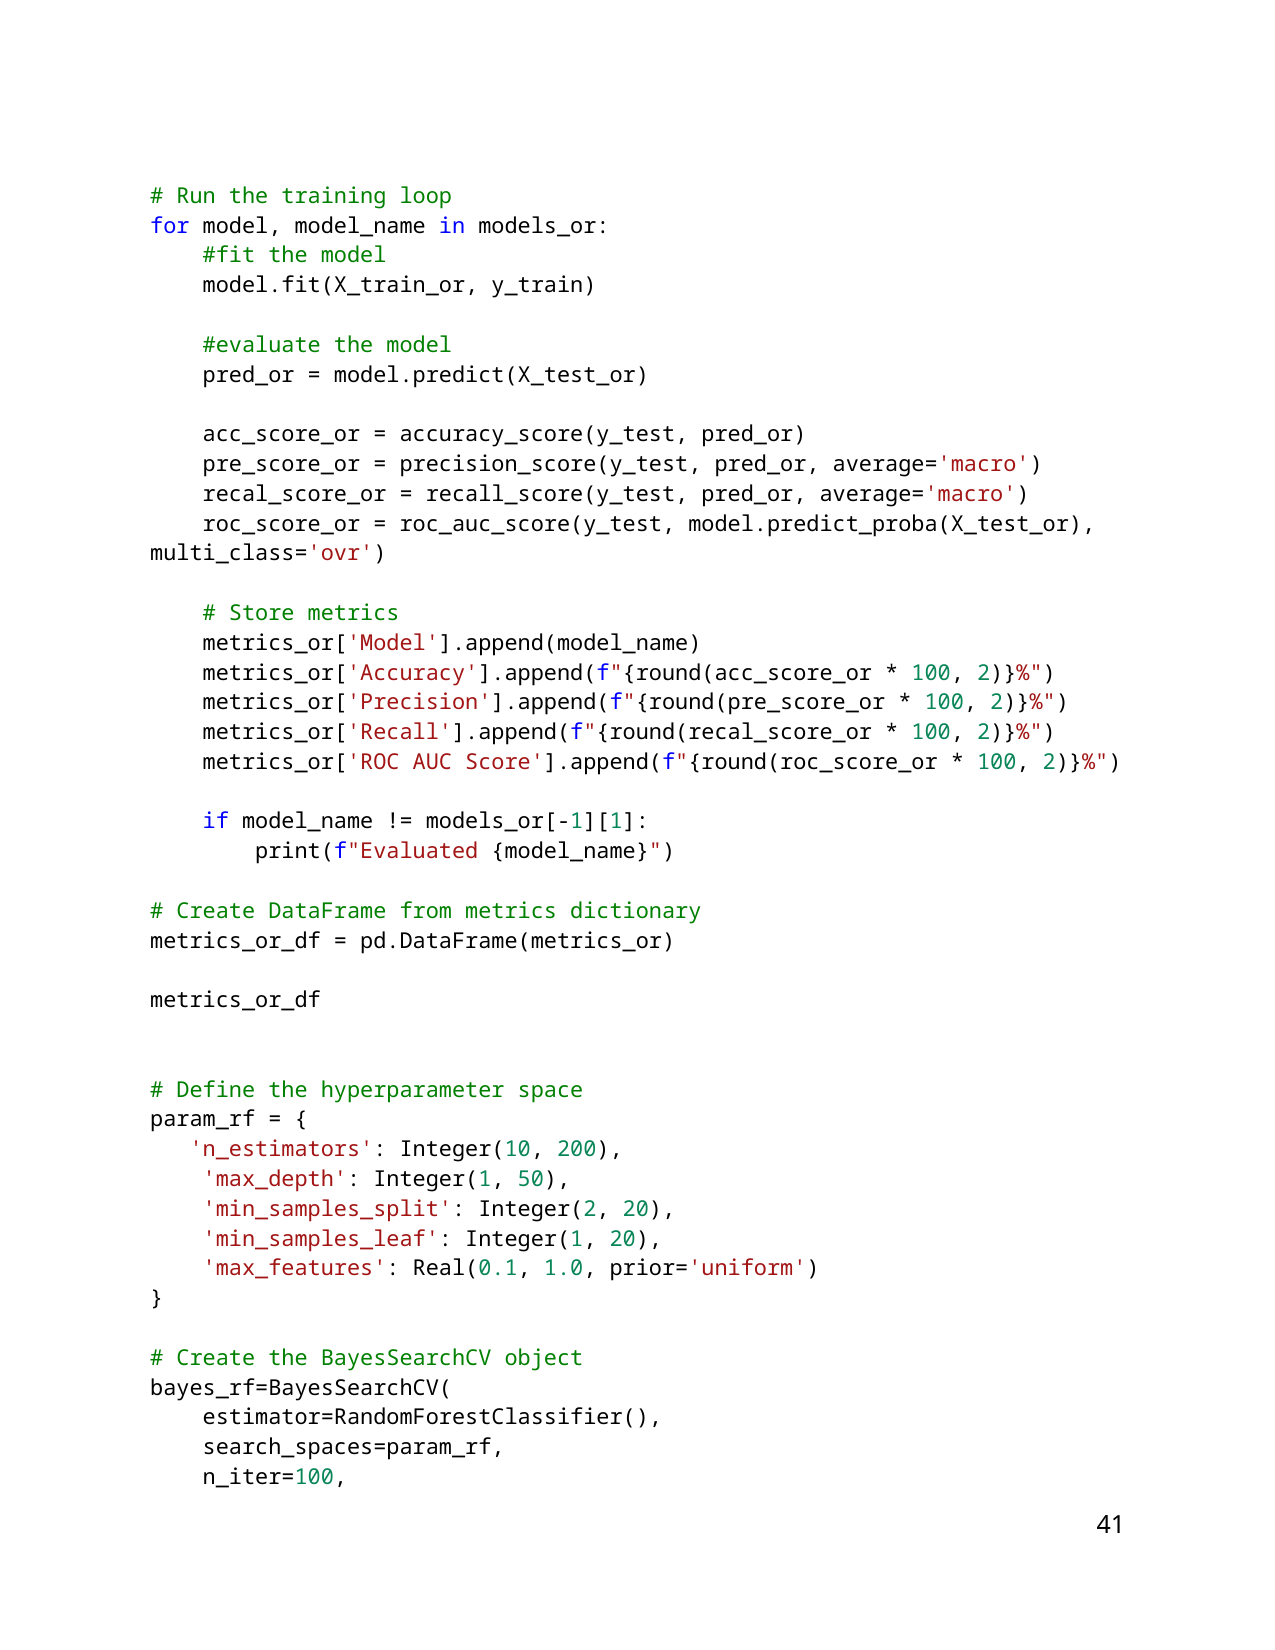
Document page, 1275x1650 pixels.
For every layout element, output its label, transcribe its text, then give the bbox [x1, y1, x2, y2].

text # Store metrics [150, 597, 1125, 627]
text # Run the training loop [150, 180, 1125, 209]
text acc_score_or = accuracy_score(y_test, pred_or) [150, 418, 1125, 448]
text metrics_or['ROC AUC Score'].append(f"{round(roc_score_or * 100, 2)}%") [150, 746, 1125, 776]
text estimator=RandomForestClassifier(), [150, 1401, 1125, 1431]
text if model_name != models_or[-1][1]: [150, 805, 1125, 835]
text 'n_estimators': Integer(10, 200), [150, 1133, 1125, 1163]
text n_iter=100, [150, 1461, 1125, 1491]
text # Define the hyperparameter space [150, 1073, 1125, 1103]
text metrics_or['Accuracy'].append(f"{round(acc_score_or * 100, 2)}%") [150, 656, 1125, 686]
text pred_or = model.predict(X_test_or) [150, 358, 1125, 388]
text metrics_or_df [150, 984, 1125, 1014]
text 'min_samples_split': Integer(2, 20), [150, 1193, 1125, 1222]
text metrics_or['Precision'].append(f"{round(pre_score_or * 100, 2)}%") [150, 686, 1125, 716]
text for model, model_name in models_or: [150, 209, 1125, 239]
text bayes_rf=BayesSearchCV( [150, 1371, 1125, 1401]
text recal_score_or = recall_score(y_test, pred_or, average='macro') [150, 478, 1125, 507]
text 'max_depth': Integer(1, 50), [150, 1163, 1125, 1193]
text param_rf = { [150, 1103, 1125, 1133]
text } [150, 1282, 1125, 1312]
text #fit the model [150, 239, 1125, 269]
text pre_score_or = precision_score(y_test, pred_or, average='macro') [150, 448, 1125, 478]
text print(f"Evaluated {model_name}") [150, 835, 1125, 865]
text search_spaces=param_rf, [150, 1431, 1125, 1461]
text metrics_or_df = pd.DataFrame(metrics_or) [150, 924, 1125, 954]
text #evaluate the model [150, 329, 1125, 358]
text metrics_or['Model'].append(model_name) [150, 627, 1125, 656]
text 'max_features': Real(0.1, 1.0, prior='uniform') [150, 1252, 1125, 1282]
text # Create DataFrame from metrics dictionary [150, 895, 1125, 924]
text roc_score_or = roc_auc_score(y_test, model.predict_proba(X_test_or), multi_class='ovr') [150, 507, 1125, 567]
text metrics_or['Recall'].append(f"{round(recal_score_or * 100, 2)}%") [150, 716, 1125, 746]
text 'min_samples_leaf': Integer(1, 20), [150, 1222, 1125, 1252]
text model.fit(X_train_or, y_train) [150, 269, 1125, 299]
text # Create the BayesSearchCV object [150, 1342, 1125, 1371]
